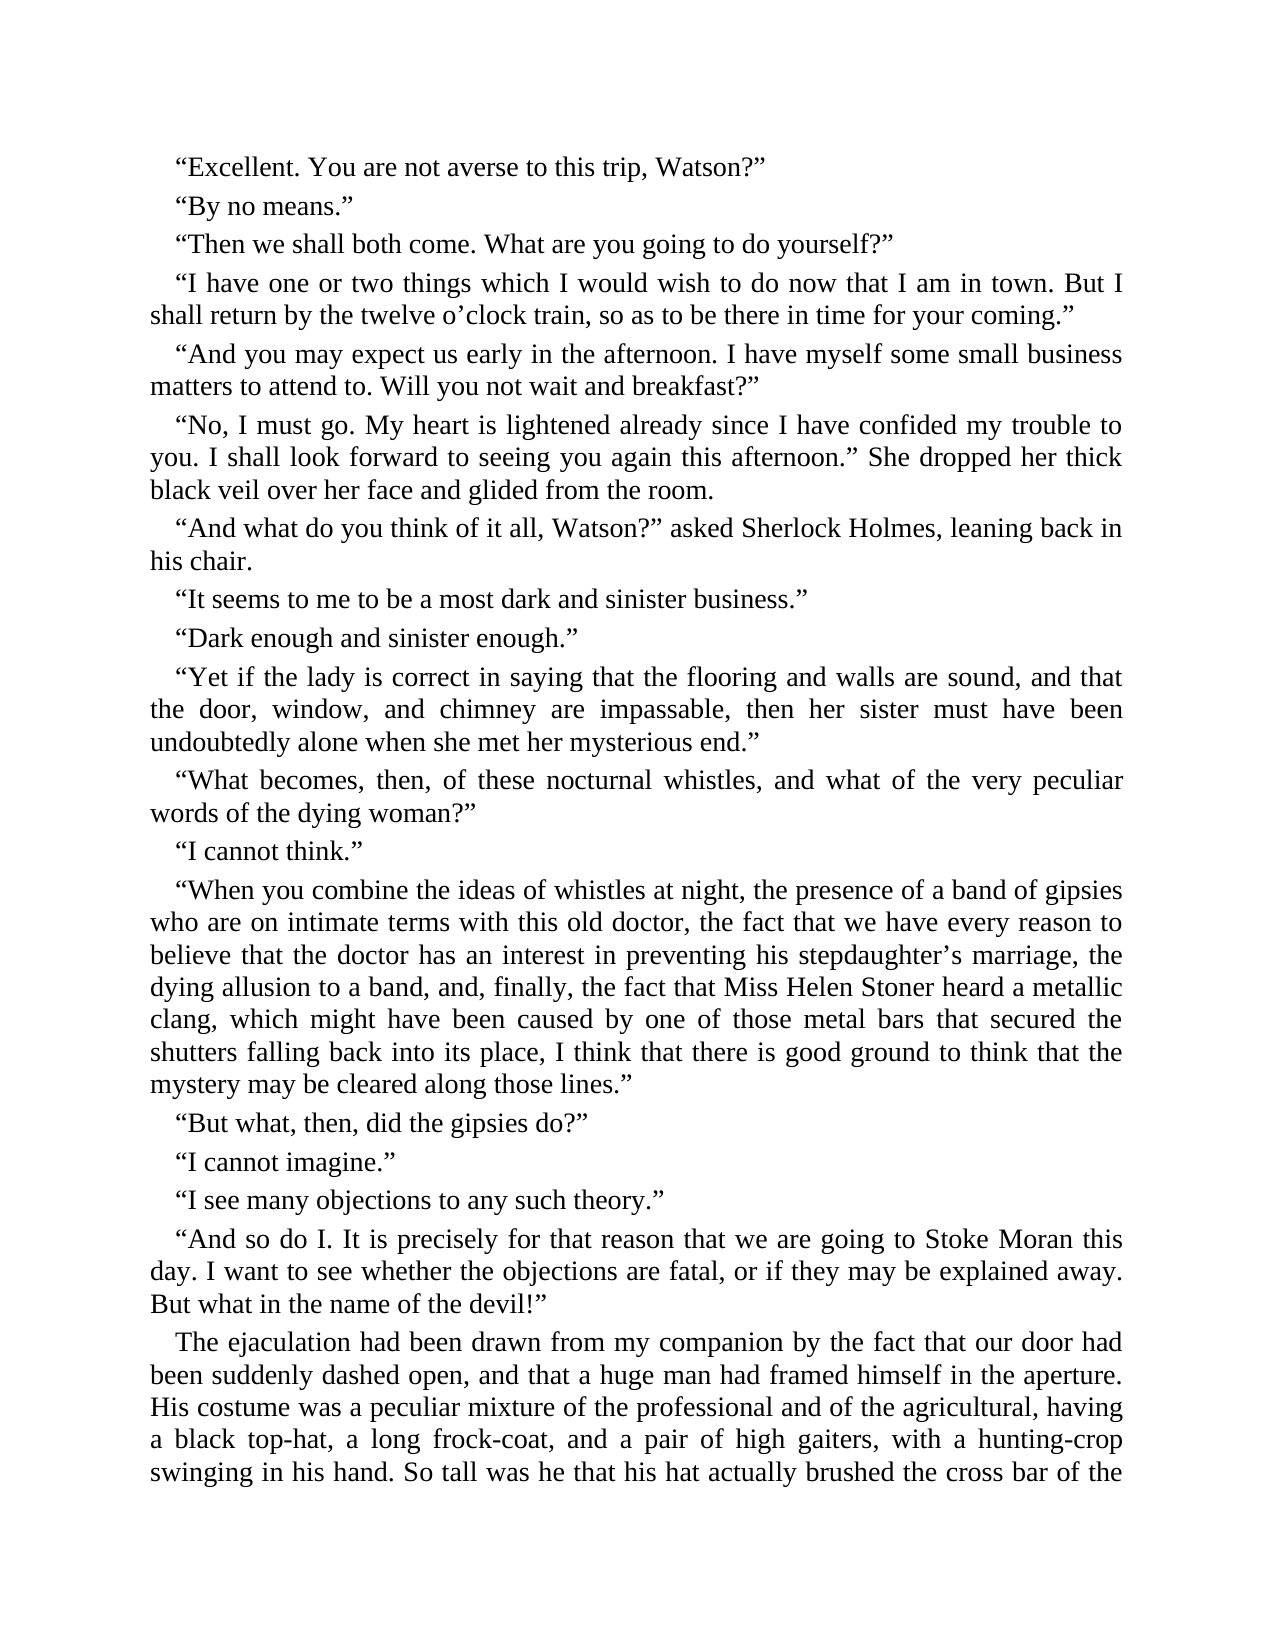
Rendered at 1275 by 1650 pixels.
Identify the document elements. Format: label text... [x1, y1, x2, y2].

text “What becomes, then, of these nocturnal whistles, and what of the very peculiar words of the dying woman?” [150, 763, 1125, 828]
text “Yet if the lady is correct in saying that the flooring and walls are sound, and that the door, window, and chimney are impassable, then her sister must have been undoubtedly alone when she met her mysterious end.” [150, 660, 1125, 757]
text “I have one or two things which I would wish to do now that I am in town. But I shall return by the twelve o’clock train, so as to be there in time for your coming.” [150, 266, 1125, 331]
text “Dark enough and sinister enough.” [150, 621, 1125, 653]
text “But what, then, did the gipsies do?” [150, 1106, 1125, 1138]
text “I cannot think.” [150, 834, 1125, 867]
text “And so do I. It is precisely for that reason that we are going to Stoke Moran this day. I want to see whether the objections are fatal, or if they may be explained away. But what in the name of the devil!” [150, 1222, 1125, 1319]
text “I see many objections to any such theory.” [150, 1183, 1125, 1216]
text “Then we shall both come. What are you going to do yourself?” [150, 227, 1125, 260]
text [150, 1325, 1125, 1487]
text “When you combine the ideas of whistles at night, the presence of a band of gipsies who are on intimate terms with this old doctor, the fact that we have every reason to believe that the doctor has an interest in preventing his stepdaughter’s marriage, the dying allusion to a band, and, finally, the fact that Miss Helen Stoner heard a metallic clang, which might have been caused by one of those metal bars that secured the shutters falling back into its place, I think that there is good ground to think that the mystery may be cleared along those lines.” [150, 873, 1125, 1100]
text “I cannot imagine.” [150, 1144, 1125, 1177]
text “And what do you think of it all, Watson?” asked Sherlock Holmes, leaning back in his chair. [150, 511, 1125, 576]
text “It seems to me to be a most dark and sinister business.” [150, 582, 1125, 615]
text “By no means.” [150, 189, 1125, 221]
text “And you may expect us early in the afternoon. I have myself some small business matters to attend to. Will you not wait and breakfast?” [150, 337, 1125, 402]
text “No, I must go. My heart is lightened already since I have confided my trouble to you. I shall look forward to seeing you again this afternoon.” She dropped her thick black veil over her face and glided from the room. [150, 408, 1125, 505]
text “Excellent. You are not averse to this trip, Watson?” [150, 150, 1125, 182]
